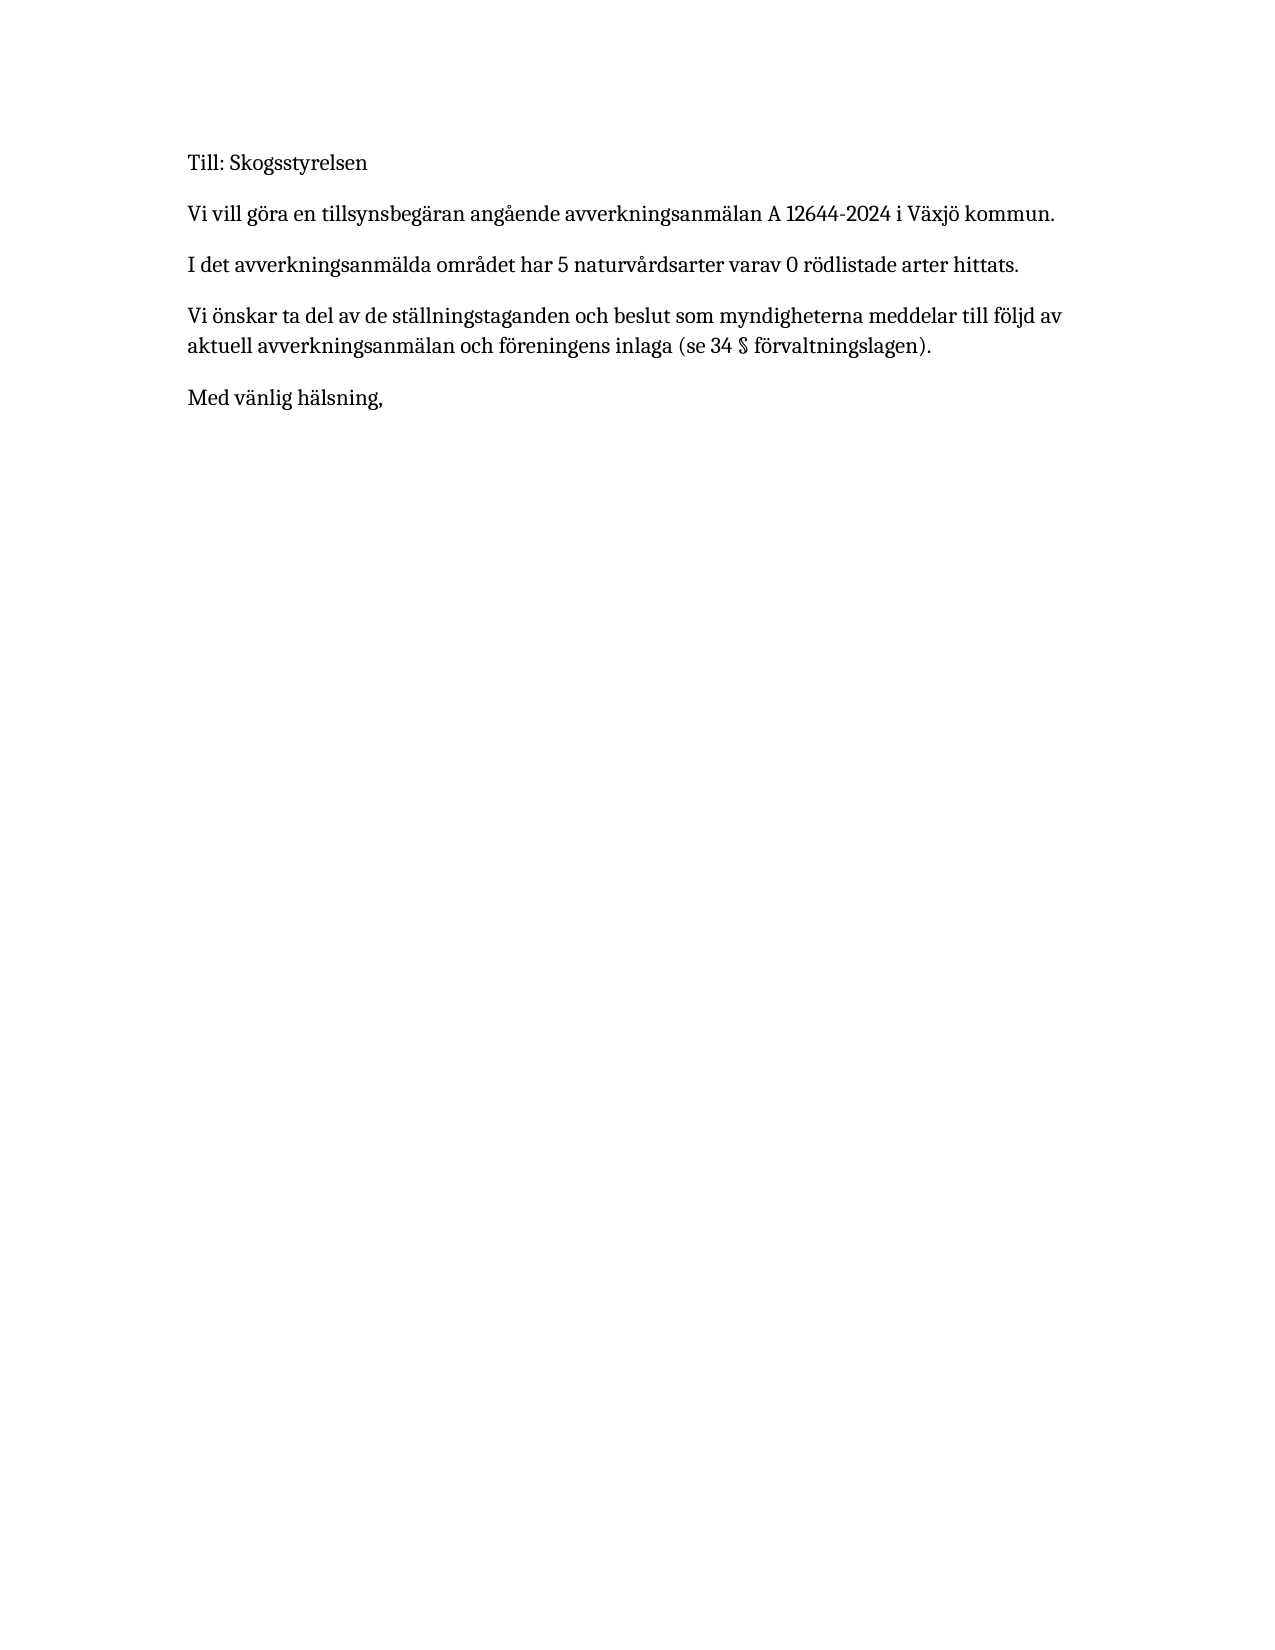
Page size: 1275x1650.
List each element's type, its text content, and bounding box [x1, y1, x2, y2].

text Vi vill göra en tillsynsbegäran angående avverkningsanmälan A 12644-2024 i Växjö kommun. [187, 201, 1087, 227]
text Till: Skogsstyrelsen [187, 150, 1087, 176]
text Med vänlig hälsning, [187, 384, 1087, 441]
text I det avverkningsanmälda området har 5 naturvårdsarter varav 0 rödlistade arter hittats. [187, 252, 1087, 278]
text Vi önskar ta del av de ställningstaganden och beslut som myndigheterna meddelar till följd av aktuell avverkningsanmälan och föreningens inlaga (se 34 § förvaltningslagen). [187, 303, 1087, 360]
